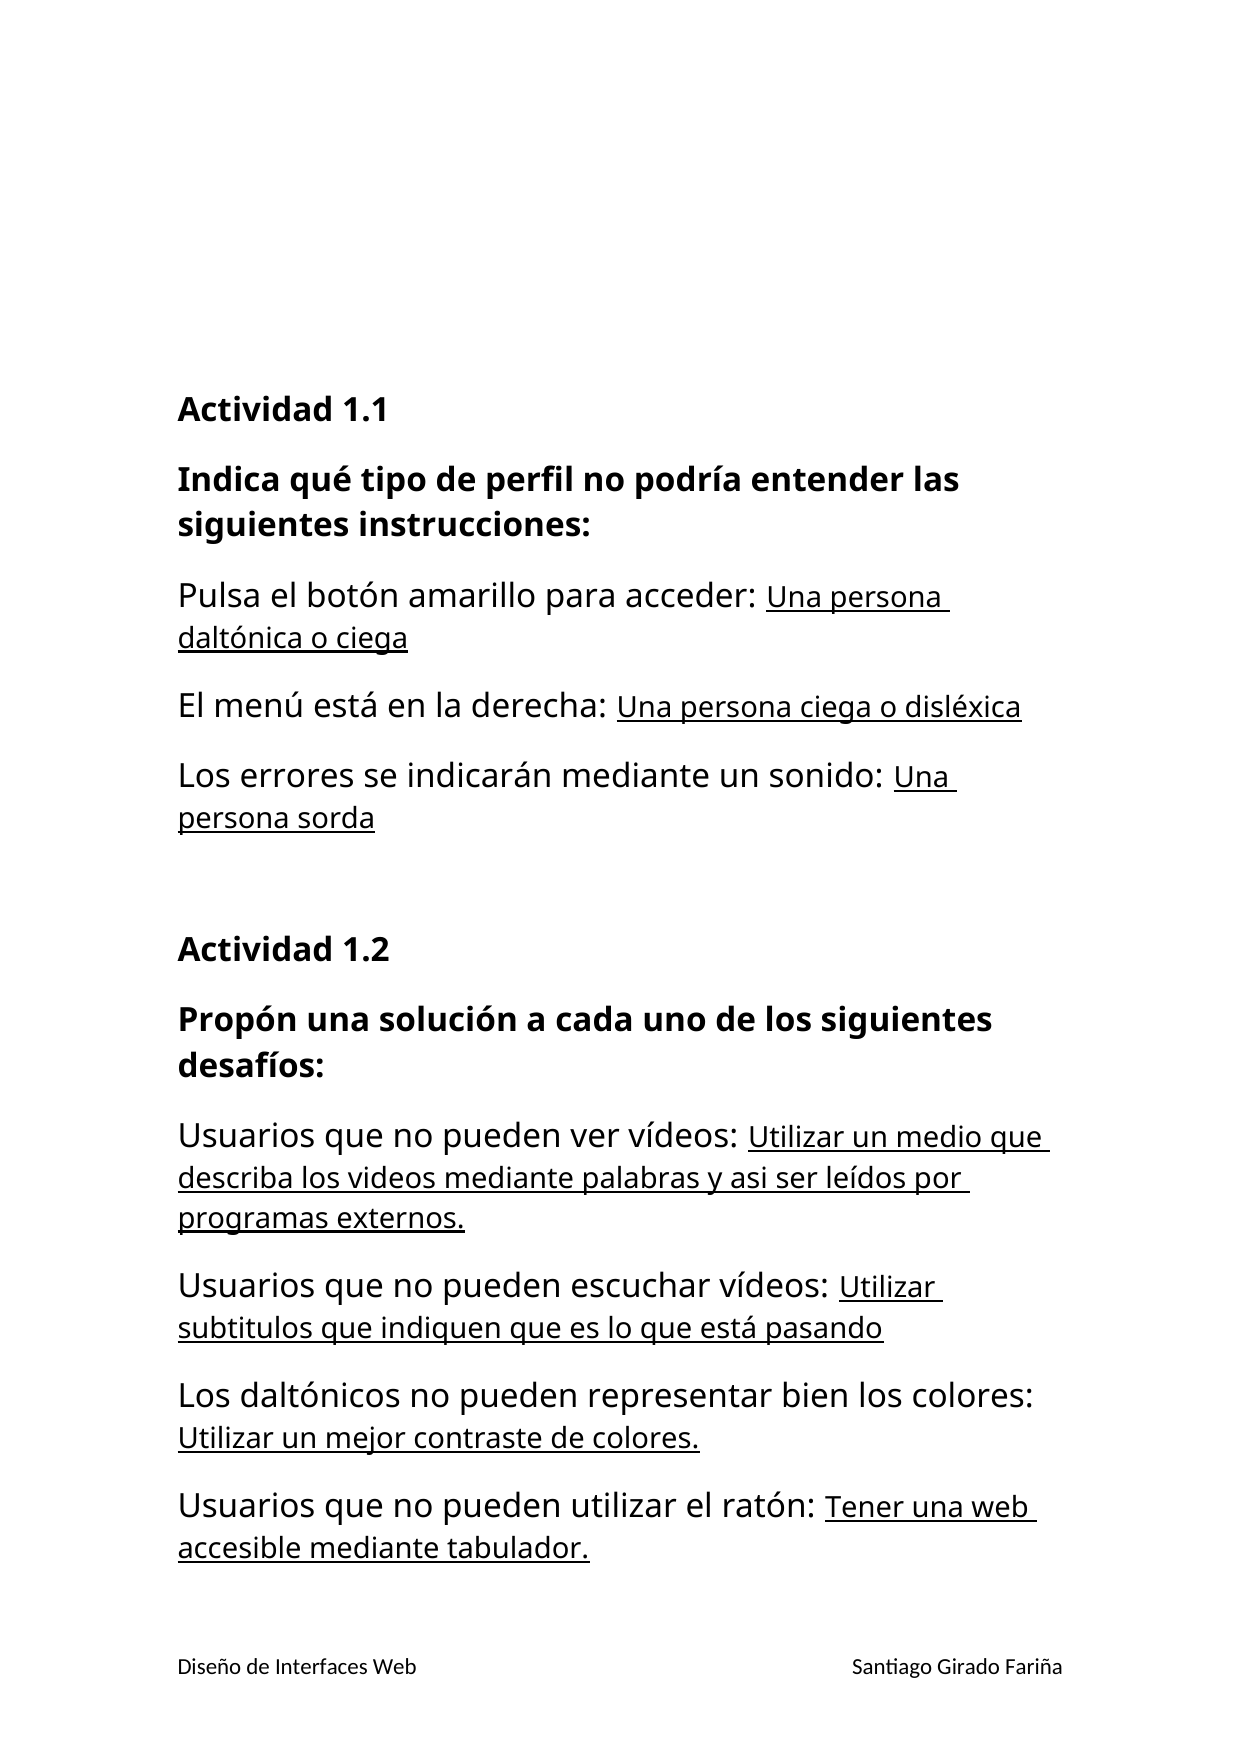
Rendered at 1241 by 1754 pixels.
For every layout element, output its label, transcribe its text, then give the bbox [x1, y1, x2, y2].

text Usuarios que no pueden utilizar el ratón: Tener una web accesible mediante tabulador. [177, 1482, 1063, 1567]
text Los daltónicos no pueden representar bien los colores: Utilizar un mejor contraste de colores. [177, 1372, 1063, 1457]
text Propón una solución a cada uno de los siguientes desafíos: [177, 996, 1063, 1087]
text Usuarios que no pueden escuchar vídeos: Utilizar subtitulos que indiquen que es lo que está pasando [177, 1262, 1063, 1347]
text El menú está en la derecha: Una persona ciega o disléxica [177, 682, 1063, 727]
text Indica qué tipo de perfil no podría entender las siguientes instrucciones: [177, 456, 1063, 547]
text Actividad 1.1 [177, 385, 1063, 431]
text Usuarios que no pueden ver vídeos: Utilizar un medio que describa los videos mediante palabras y asi ser leídos por programas externos. [177, 1112, 1063, 1237]
text Pulsa el botón amarillo para acceder: Una persona daltónica o ciega [177, 572, 1063, 657]
text Los errores se indicarán mediante un sonido: Una persona sorda [177, 752, 1063, 837]
text Actividad 1.2 [177, 926, 1063, 971]
